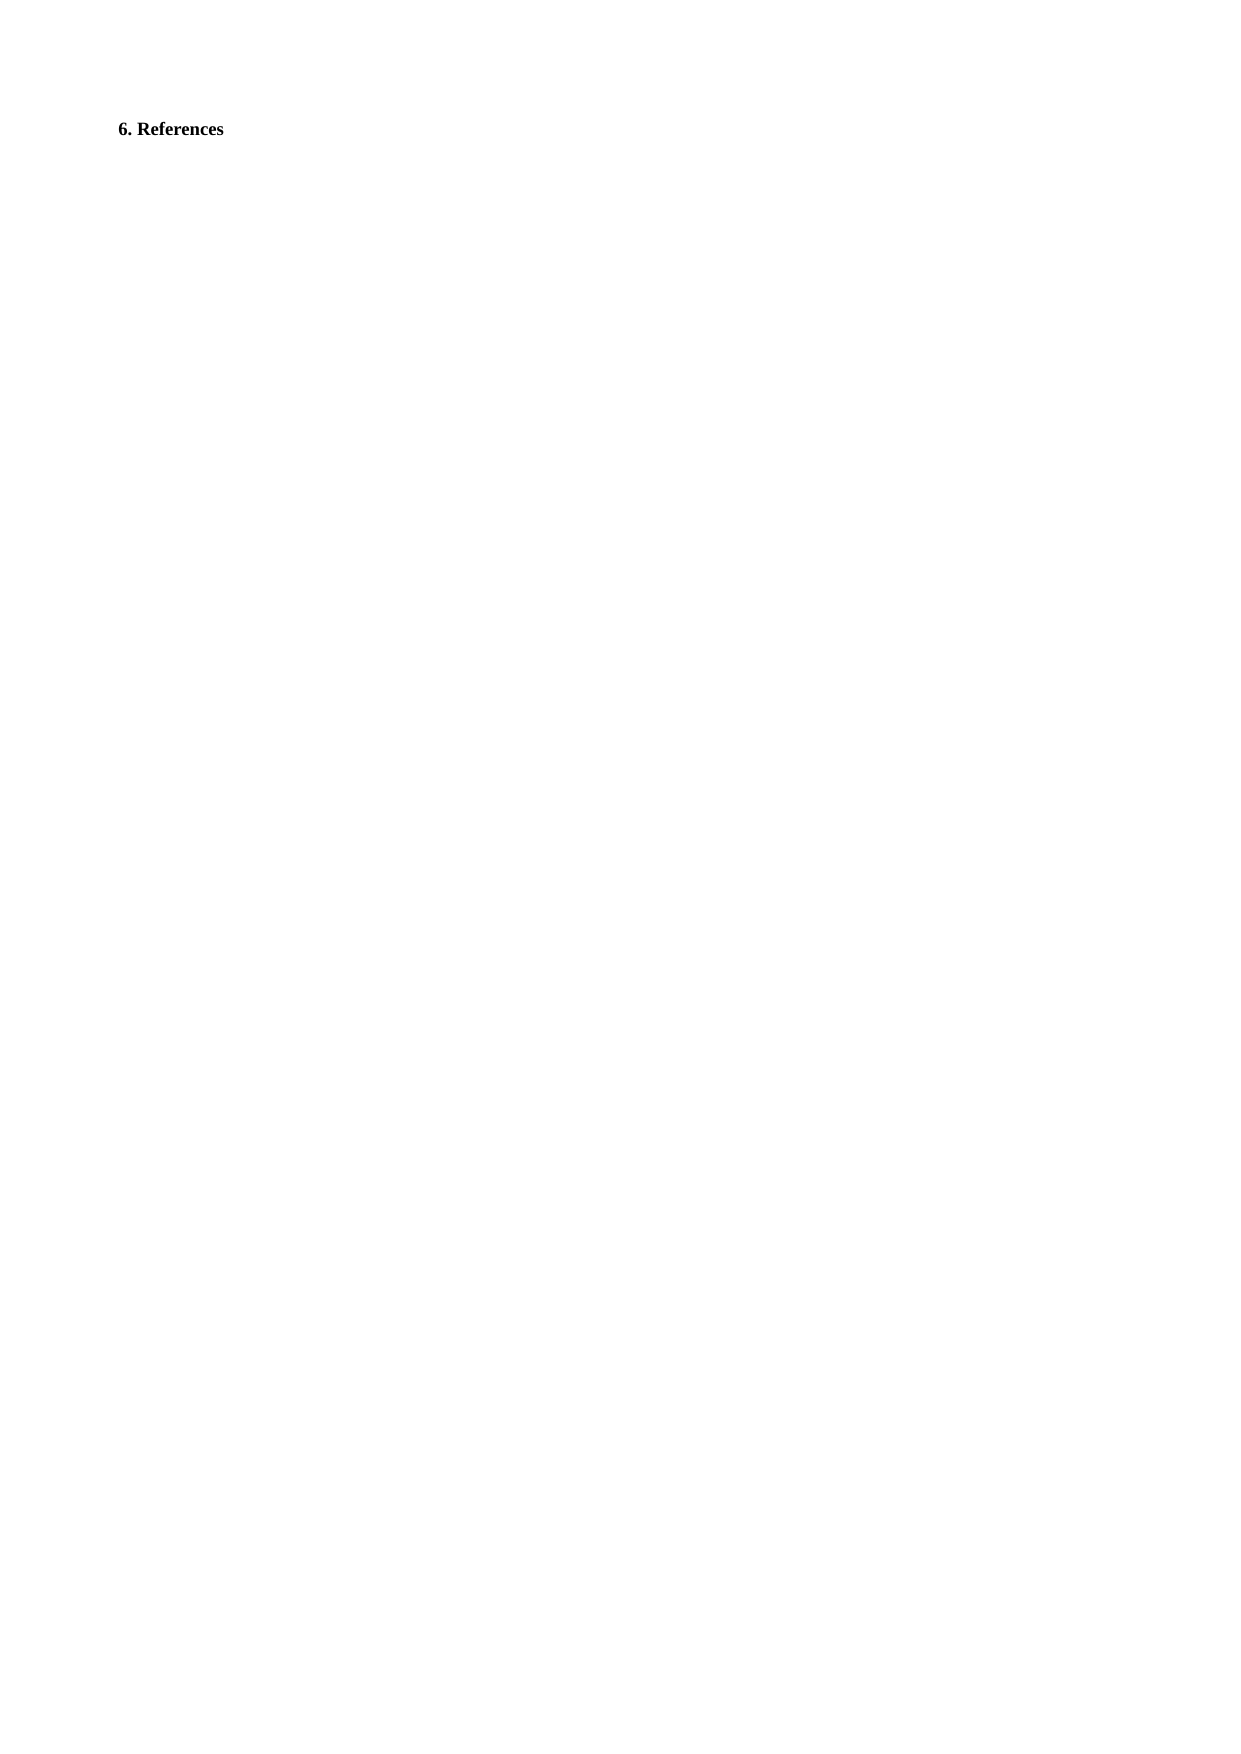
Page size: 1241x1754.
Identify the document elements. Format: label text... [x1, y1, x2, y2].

text 6. References [118, 118, 1122, 140]
